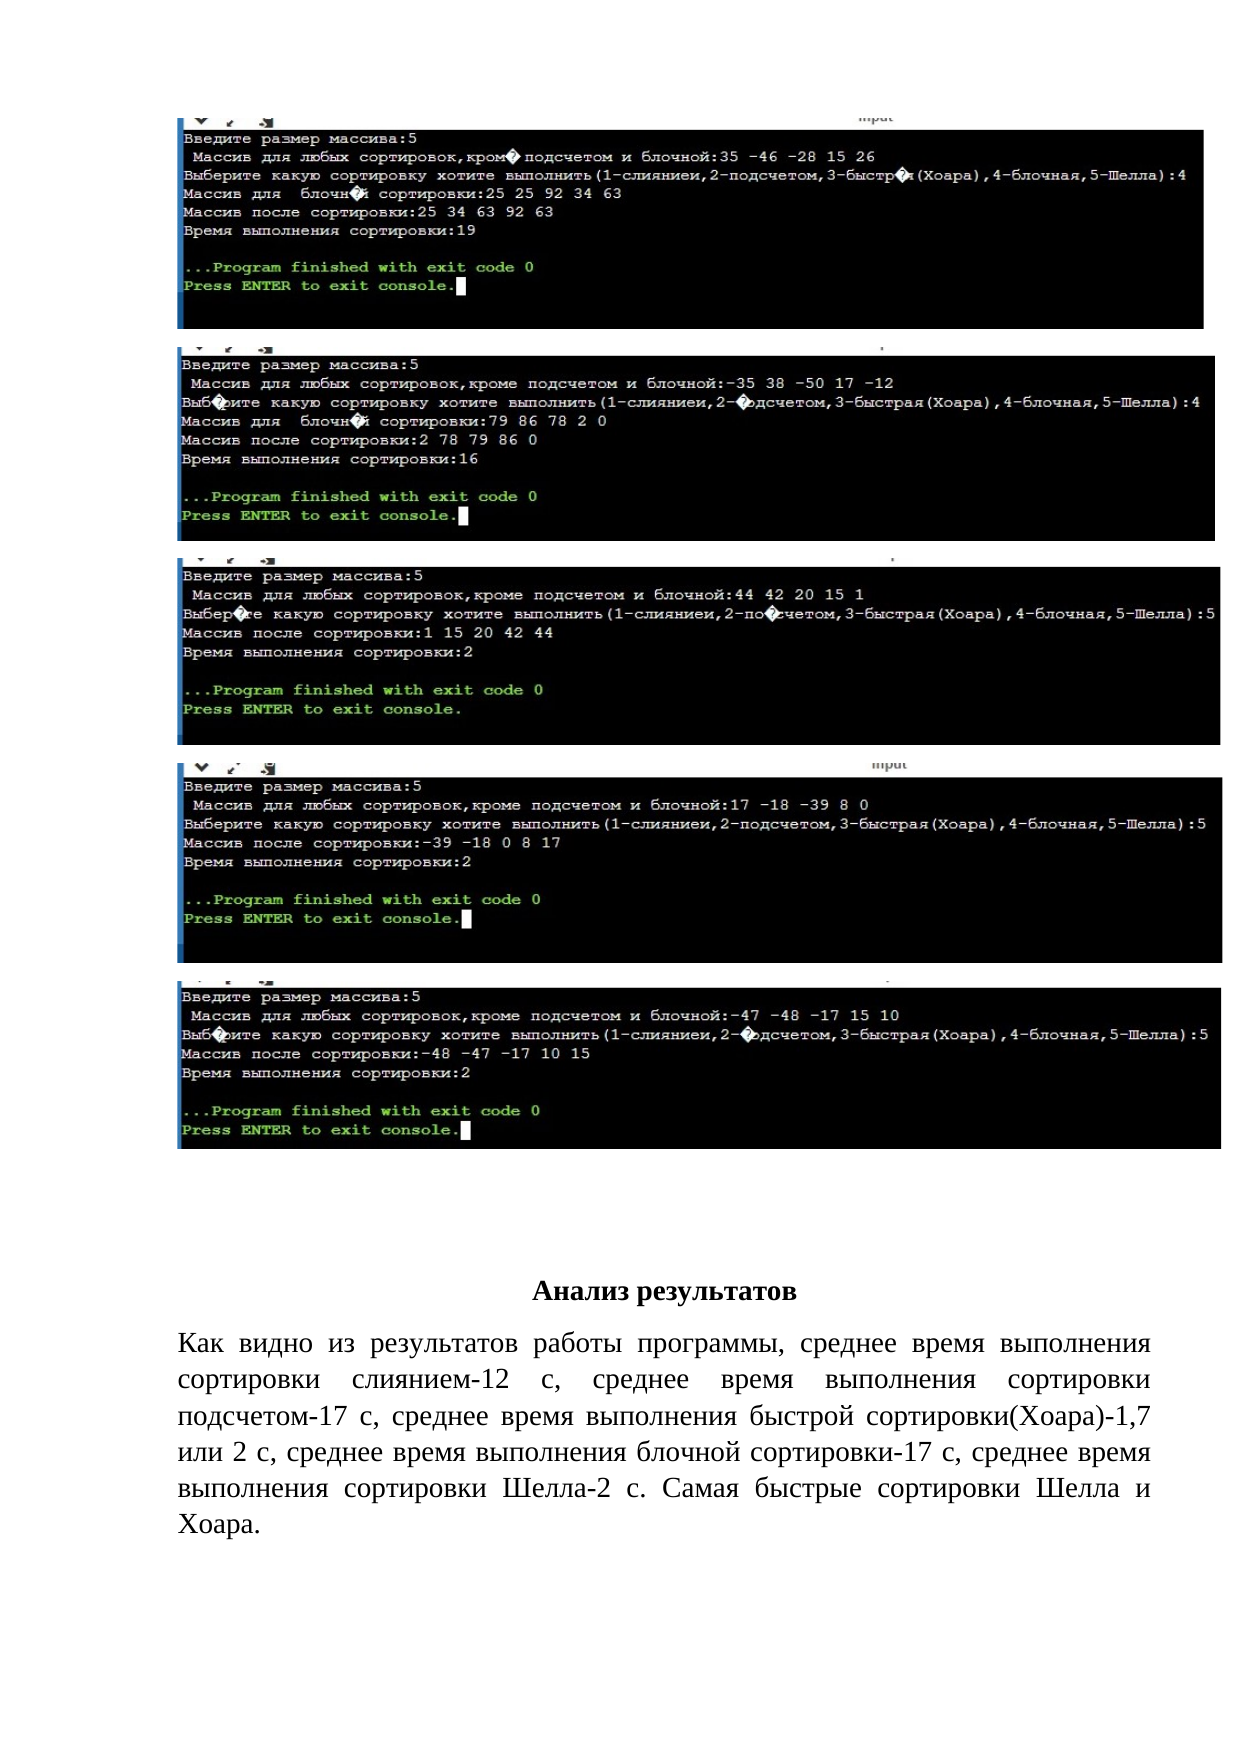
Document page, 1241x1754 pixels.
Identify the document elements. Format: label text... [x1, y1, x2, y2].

text Анализ результатов [177, 1273, 1152, 1306]
text Как видно из результатов работы программы, среднее время выполнения сортировки слиянием-12 с, среднее время выполнения сортировки подсчетом-17 с, среднее время выполнения быстрой сортировки(Хоара)-1,7 или 2 с, среднее время выполнения блочной сортировки-17 с, среднее время выполнения сортировки Шелла-2 с. Самая быстрые сортировки Шелла и Хоара. [177, 1326, 1152, 1540]
picture [177, 118, 1204, 329]
picture [177, 558, 1221, 745]
picture [177, 763, 1223, 963]
picture [177, 347, 1215, 541]
picture [177, 981, 1222, 1149]
